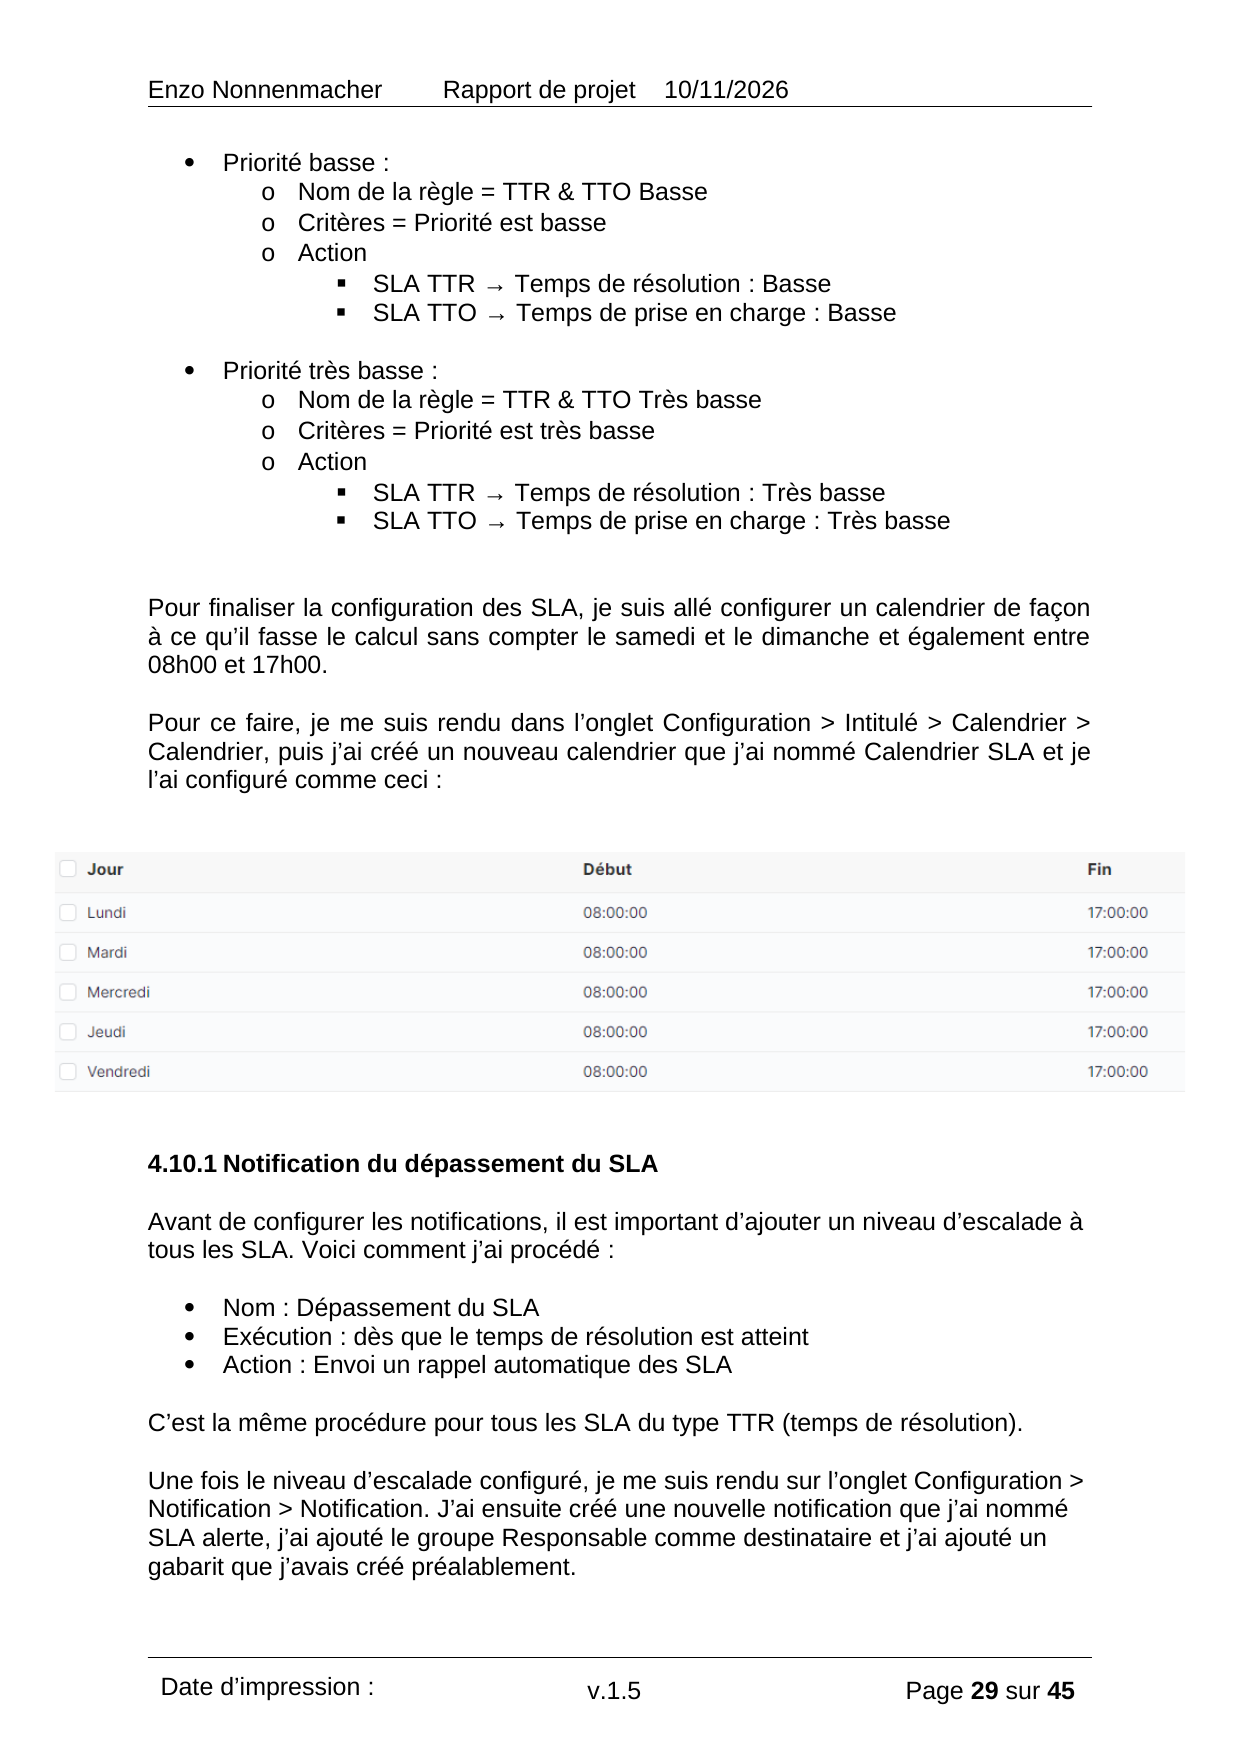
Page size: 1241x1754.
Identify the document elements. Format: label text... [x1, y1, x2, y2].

list SLA TTO → Temps de prise en charge : Très basse [335, 506, 1092, 535]
list Priorité très basse : [185, 356, 1092, 385]
list Exécution : dès que le temps de résolution est atteint [185, 1322, 1092, 1351]
list Action [261, 447, 1092, 477]
picture [54, 852, 1186, 1092]
list Action [261, 238, 1092, 269]
list Action : Envoi un rappel automatique des SLA [185, 1351, 1092, 1379]
list SLA TTR → Temps de résolution : Très basse [336, 477, 1092, 506]
list Critères = Priorité est très basse [261, 416, 1092, 447]
list Nom : Dépassement du SLA [185, 1293, 1092, 1322]
list Nom de la règle = TTR & TTO Très basse [261, 385, 1092, 416]
list Priorité basse : [185, 148, 1092, 177]
subtitle Notification du dépassement du SLA [148, 1149, 1092, 1178]
text C’est la même procédure pour tous les SLA du type TTR (temps de résolution). [148, 1408, 1092, 1437]
text Pour ce faire, je me suis rendu dans l’onglet Configuration > Intitulé > Calendrier > Calendrier, puis j’ai créé un nouveau calendrier que j’ai nommé Calendrier SLA et je l’ai configuré comme ceci : [148, 708, 1092, 794]
text Une fois le niveau d’escalade configuré, je me suis rendu sur l’onglet Configuration > Notification > Notification. J’ai ensuite créé une nouvelle notification que j’ai nommé SLA alerte, j’ai ajouté le groupe Responsable comme destinataire et j’ai ajouté un gabarit que j’avais créé préalablement. [148, 1466, 1092, 1581]
list SLA TTO → Temps de prise en charge : Basse [335, 298, 1092, 327]
text Avant de configurer les notifications, il est important d’ajouter un niveau d’escalade à tous les SLA. Voici comment j’ai procédé : [148, 1207, 1092, 1264]
list Critères = Priorité est basse [261, 207, 1092, 238]
text Pour finaliser la configuration des SLA, je suis allé configurer un calendrier de façon à ce qu’il fasse le calcul sans compter le samedi et le dimanche et également entre 08h00 et 17h00. [148, 593, 1092, 679]
list Nom de la règle = TTR & TTO Basse [261, 177, 1092, 207]
list SLA TTR → Temps de résolution : Basse [336, 269, 1092, 298]
